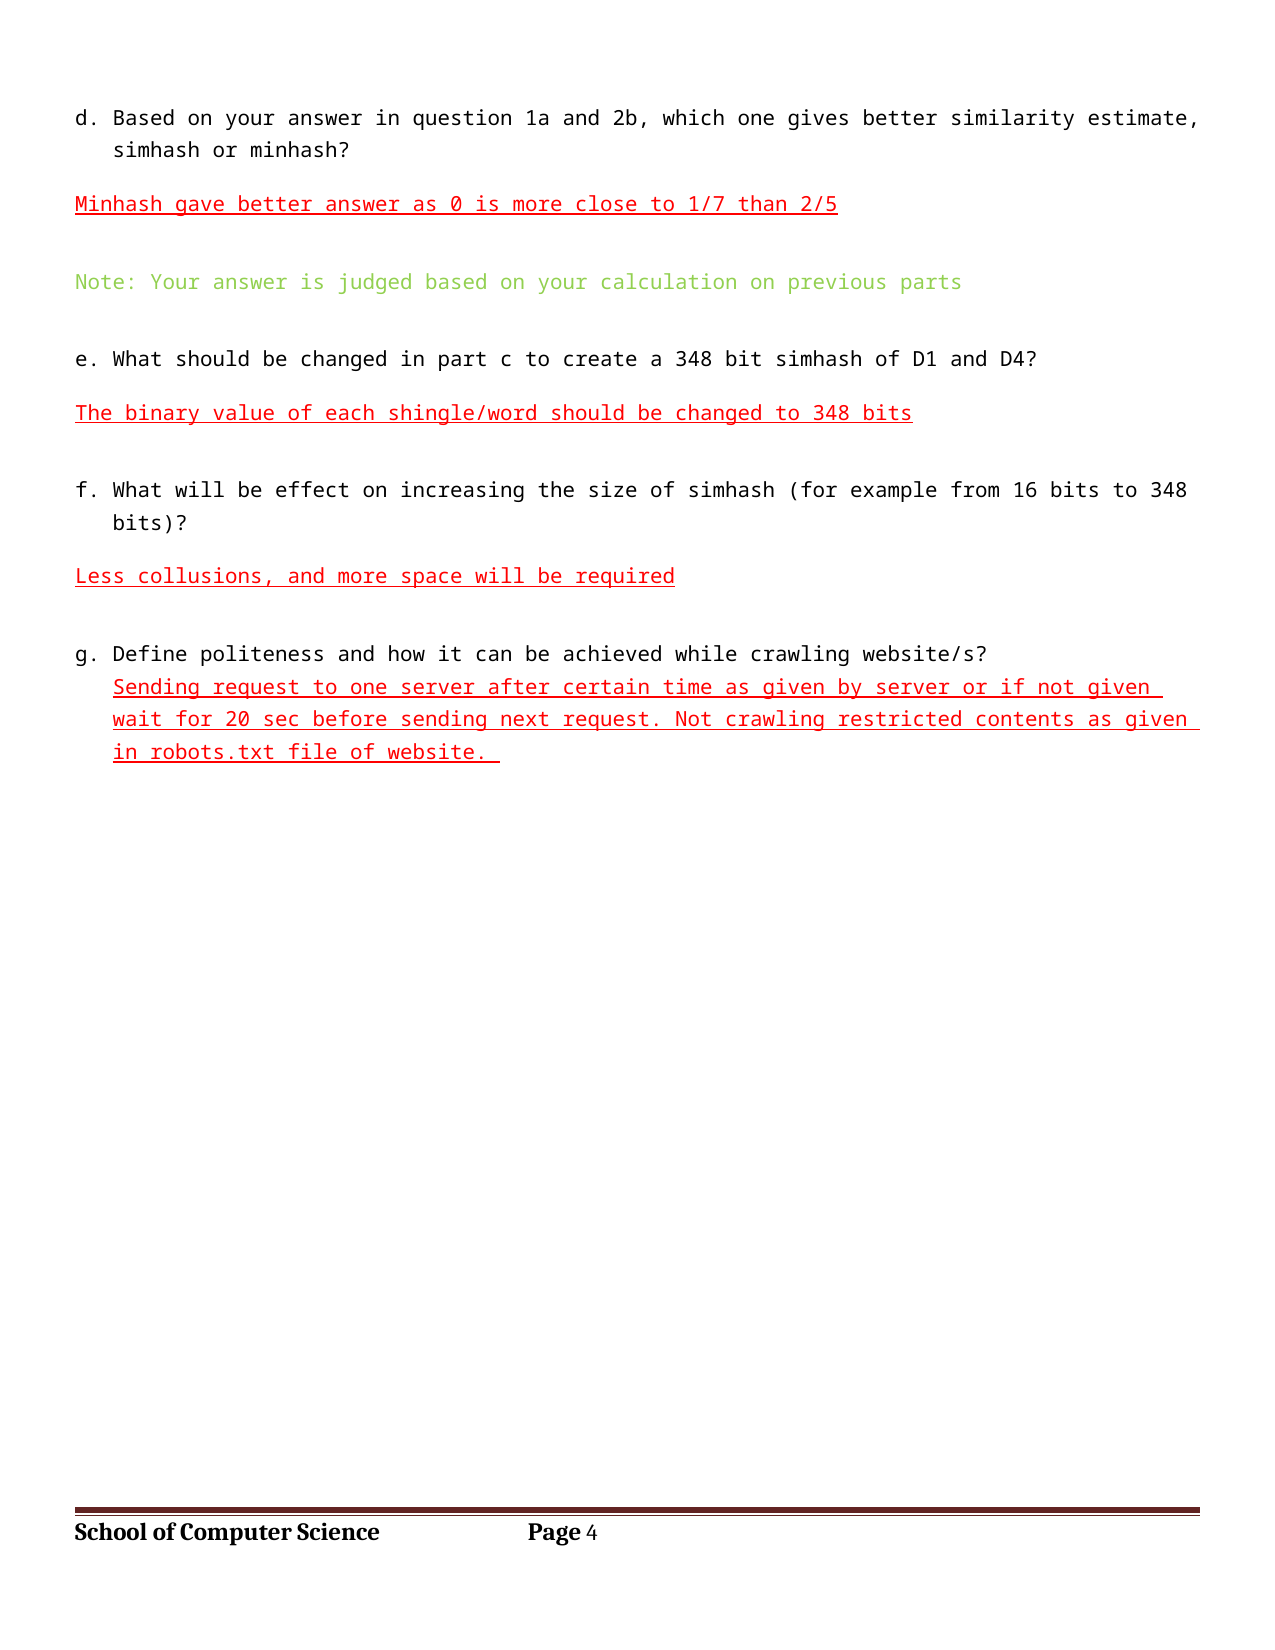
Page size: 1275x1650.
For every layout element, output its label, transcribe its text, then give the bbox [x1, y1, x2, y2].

text The binary value of each shingle/word should be changed to 348 bits [75, 398, 1200, 426]
list What will be effect on increasing the size of simhash (for example from 16 bits to 348 bits)? [75, 476, 1200, 537]
text Note: Your answer is judged based on your calculation on previous parts [75, 267, 1200, 295]
list Define politeness and how it can be achieved while crawling website/s? [75, 639, 1200, 668]
list Sending request to one server after certain time as given by server or if not given wait for 20 sec before sending next request. Not crawling restricted contents as given in robots.txt file of website. [112, 730, 1200, 766]
list Sending request to one server after certain time as given by server or if not given wait for 20 sec before sending next request. Not crawling restricted contents as given in robots.txt file of website. [112, 672, 1200, 729]
text Less collusions, and more space will be required [75, 562, 1200, 590]
text Minhash gave better answer as 0 is more close to 1/7 than 2/5 [75, 189, 1200, 217]
list What should be changed in part c to create a 348 bit simhash of D1 and D4? [75, 344, 1200, 373]
list Based on your answer in question 1a and 2b, which one gives better similarity estimate, simhash or minhash? [75, 103, 1200, 164]
